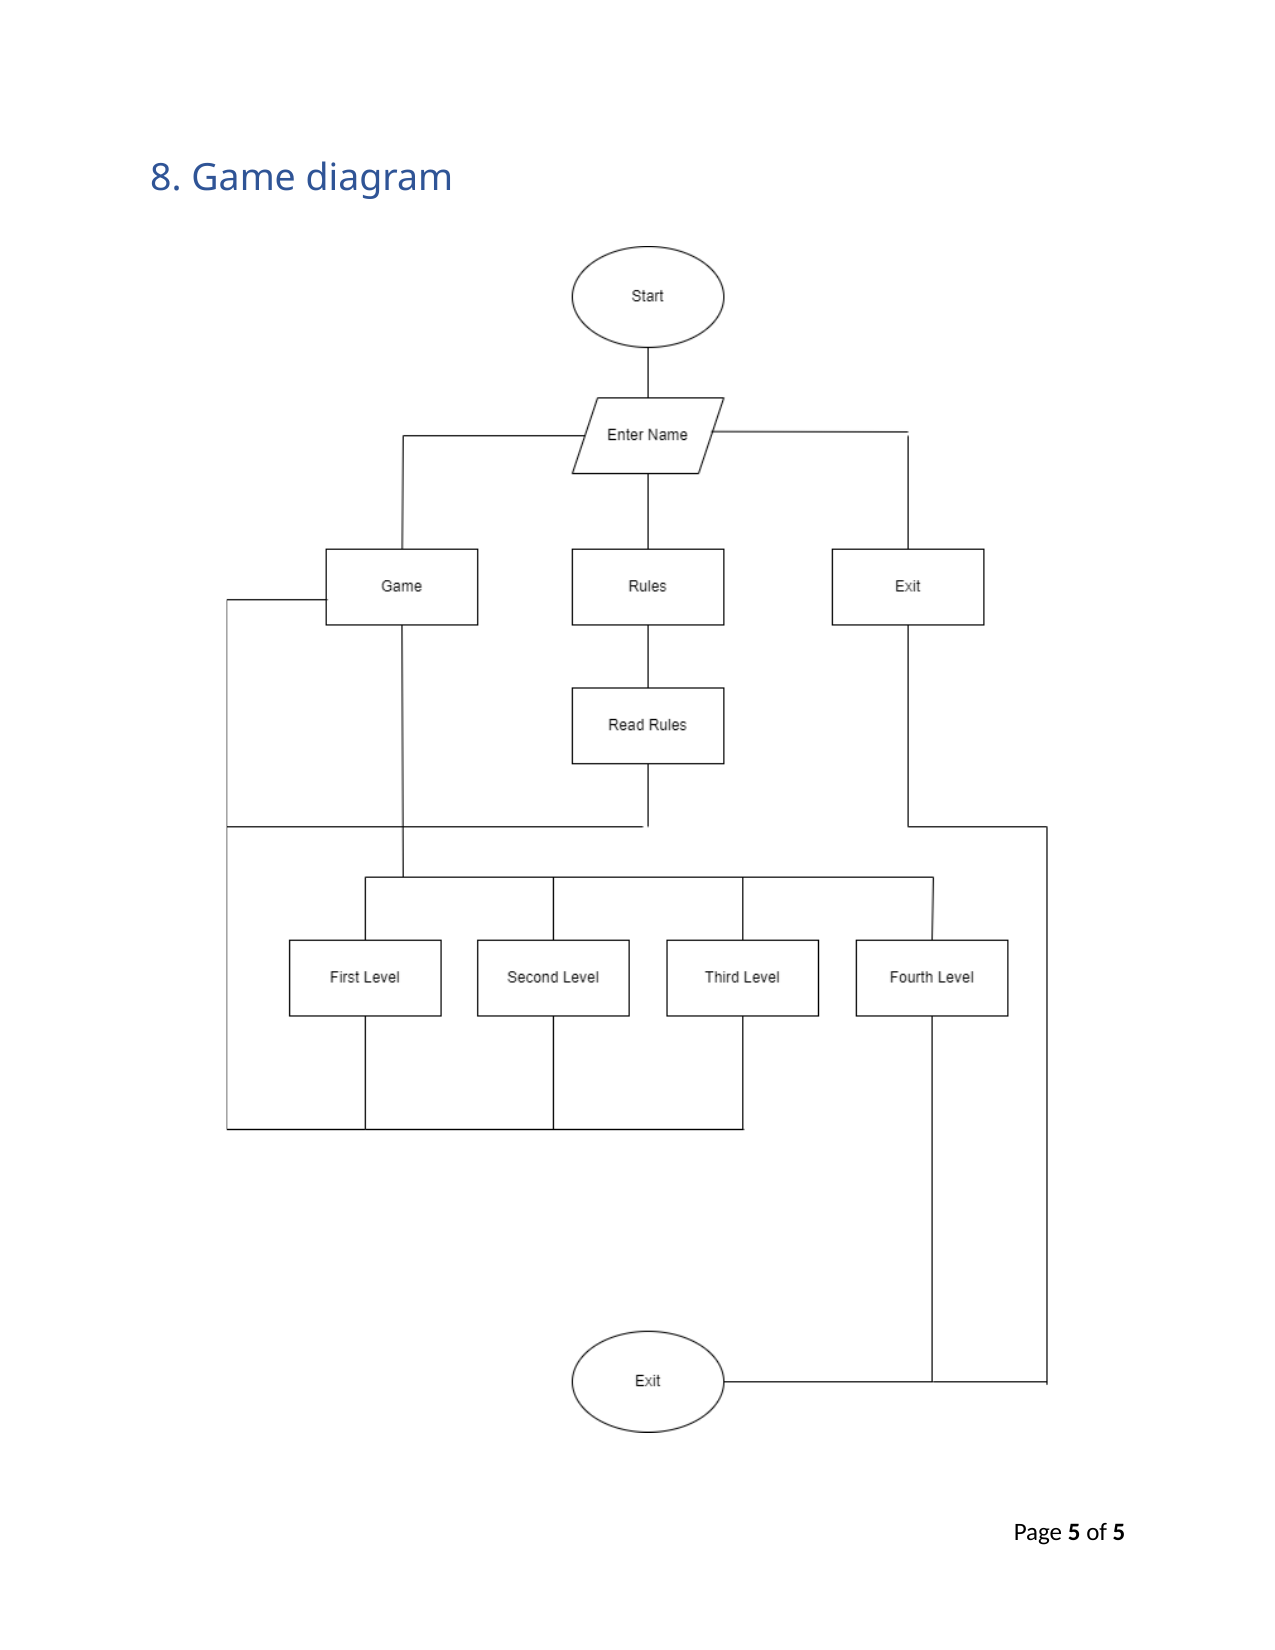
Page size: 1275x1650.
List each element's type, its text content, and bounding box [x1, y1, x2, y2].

picture [226, 246, 1049, 1433]
